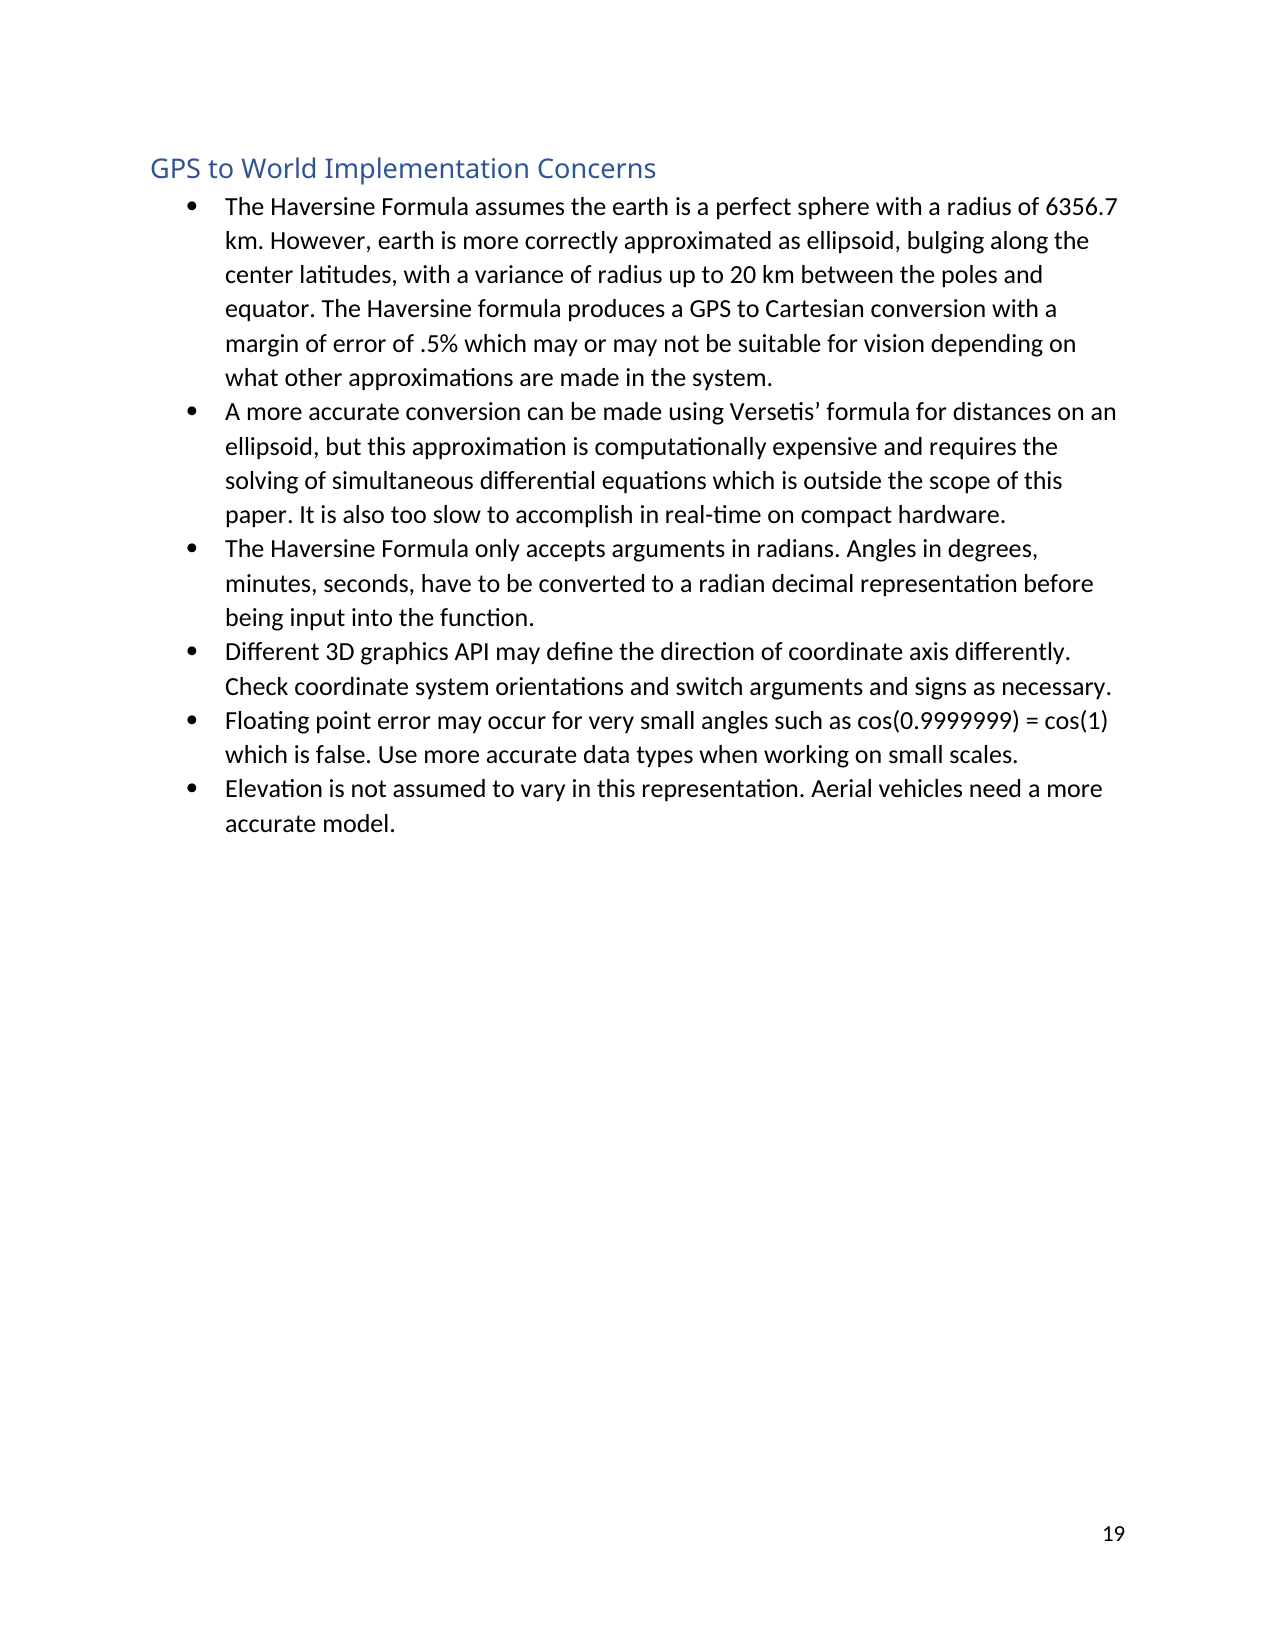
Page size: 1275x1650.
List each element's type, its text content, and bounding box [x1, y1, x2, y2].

list Elevation is not assumed to vary in this representation. Aerial vehicles need a more accurate model. [187, 772, 1125, 838]
list The Haversine Formula only accepts arguments in radians. Angles in degrees, minutes, seconds, have to be converted to a radian decimal representation before being input into the function. [187, 532, 1125, 633]
list Different 3D graphics API may define the direction of coordinate axis differently. Check coordinate system orientations and switch arguments and signs as necessary. [187, 635, 1125, 701]
subtitle GPS to World Implementation Concerns [150, 150, 1125, 187]
list Floating point error may occur for very small angles such as cos(0.9999999) = cos(1) which is false. Use more accurate data types when working on small scales. [187, 704, 1125, 770]
list A more accurate conversion can be made using Versetis’ formula for distances on an ellipsoid, but this approximation is computationally expensive and requires the solving of simultaneous differential equations which is outside the scope of this paper. It is also too slow to accomplish in real-time on compact hardware. [187, 395, 1125, 530]
list The Haversine Formula assumes the earth is a perfect sphere with a radius of 6356.7 km. However, earth is more correctly approximated as ellipsoid, bulging along the center latitudes, with a variance of radius up to 20 km between the poles and equator. The Haversine formula produces a GPS to Cartesian conversion with a margin of error of .5% which may or may not be suitable for vision depending on what other approximations are made in the system. [187, 190, 1125, 393]
